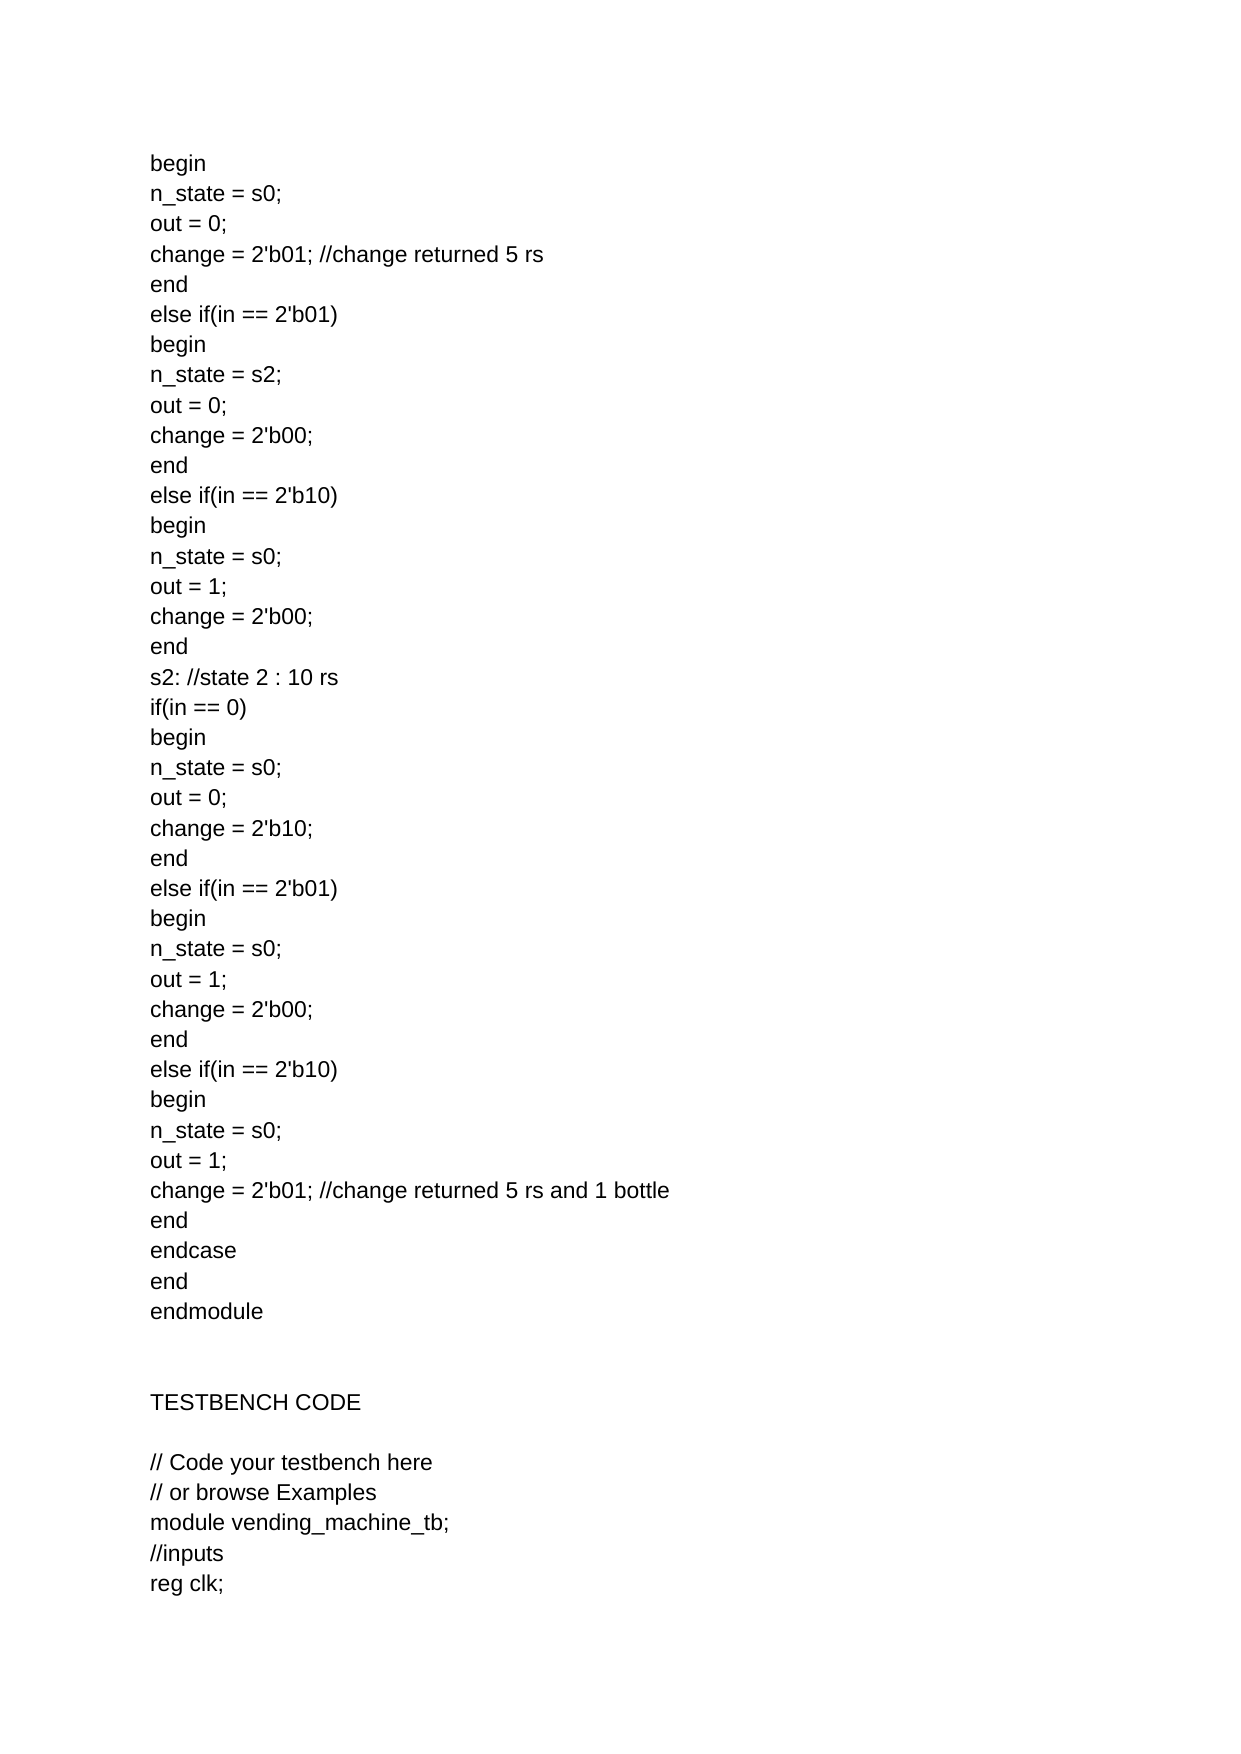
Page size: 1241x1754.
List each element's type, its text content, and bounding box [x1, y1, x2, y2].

text n_state = s0; [150, 180, 1090, 207]
text out = 0; [150, 784, 1090, 811]
text n_state = s2; [150, 361, 1090, 388]
text end [150, 1207, 1090, 1234]
text change = 2'b01; //change returned 5 rs [150, 241, 1090, 267]
text begin [150, 1086, 1090, 1113]
text change = 2'b10; [150, 814, 1090, 841]
text out = 0; [150, 392, 1090, 418]
text module vending_machine_tb; [150, 1509, 1090, 1536]
text end [150, 1268, 1090, 1294]
text else if(in == 2'b10) [150, 482, 1090, 509]
text else if(in == 2'b01) [150, 875, 1090, 901]
text begin [150, 150, 1090, 176]
text out = 1; [150, 966, 1090, 992]
text out = 1; [150, 1147, 1090, 1173]
text out = 1; [150, 573, 1090, 599]
text endcase [150, 1237, 1090, 1264]
text // or browse Examples [150, 1479, 1090, 1506]
text begin [150, 512, 1090, 539]
text TESTBENCH CODE [150, 1388, 1090, 1415]
text change = 2'b00; [150, 996, 1090, 1022]
text end [150, 1026, 1090, 1052]
text change = 2'b00; [150, 422, 1090, 448]
text endmodule [150, 1298, 1090, 1324]
text out = 0; [150, 210, 1090, 237]
text if(in == 0) [150, 694, 1090, 720]
text n_state = s0; [150, 754, 1090, 781]
text change = 2'b00; [150, 603, 1090, 629]
text //inputs [150, 1539, 1090, 1566]
text s2: //state 2 : 10 rs [150, 663, 1090, 690]
text else if(in == 2'b10) [150, 1056, 1090, 1083]
text begin [150, 905, 1090, 932]
text n_state = s0; [150, 935, 1090, 962]
text // Code your testbench here [150, 1449, 1090, 1475]
text begin [150, 331, 1090, 358]
text else if(in == 2'b01) [150, 301, 1090, 327]
text begin [150, 724, 1090, 750]
text reg clk; [150, 1570, 1090, 1596]
text end [150, 452, 1090, 478]
text n_state = s0; [150, 543, 1090, 569]
text end [150, 845, 1090, 871]
text end [150, 633, 1090, 660]
text n_state = s0; [150, 1117, 1090, 1143]
text end [150, 271, 1090, 297]
text change = 2'b01; //change returned 5 rs and 1 bottle [150, 1177, 1090, 1203]
